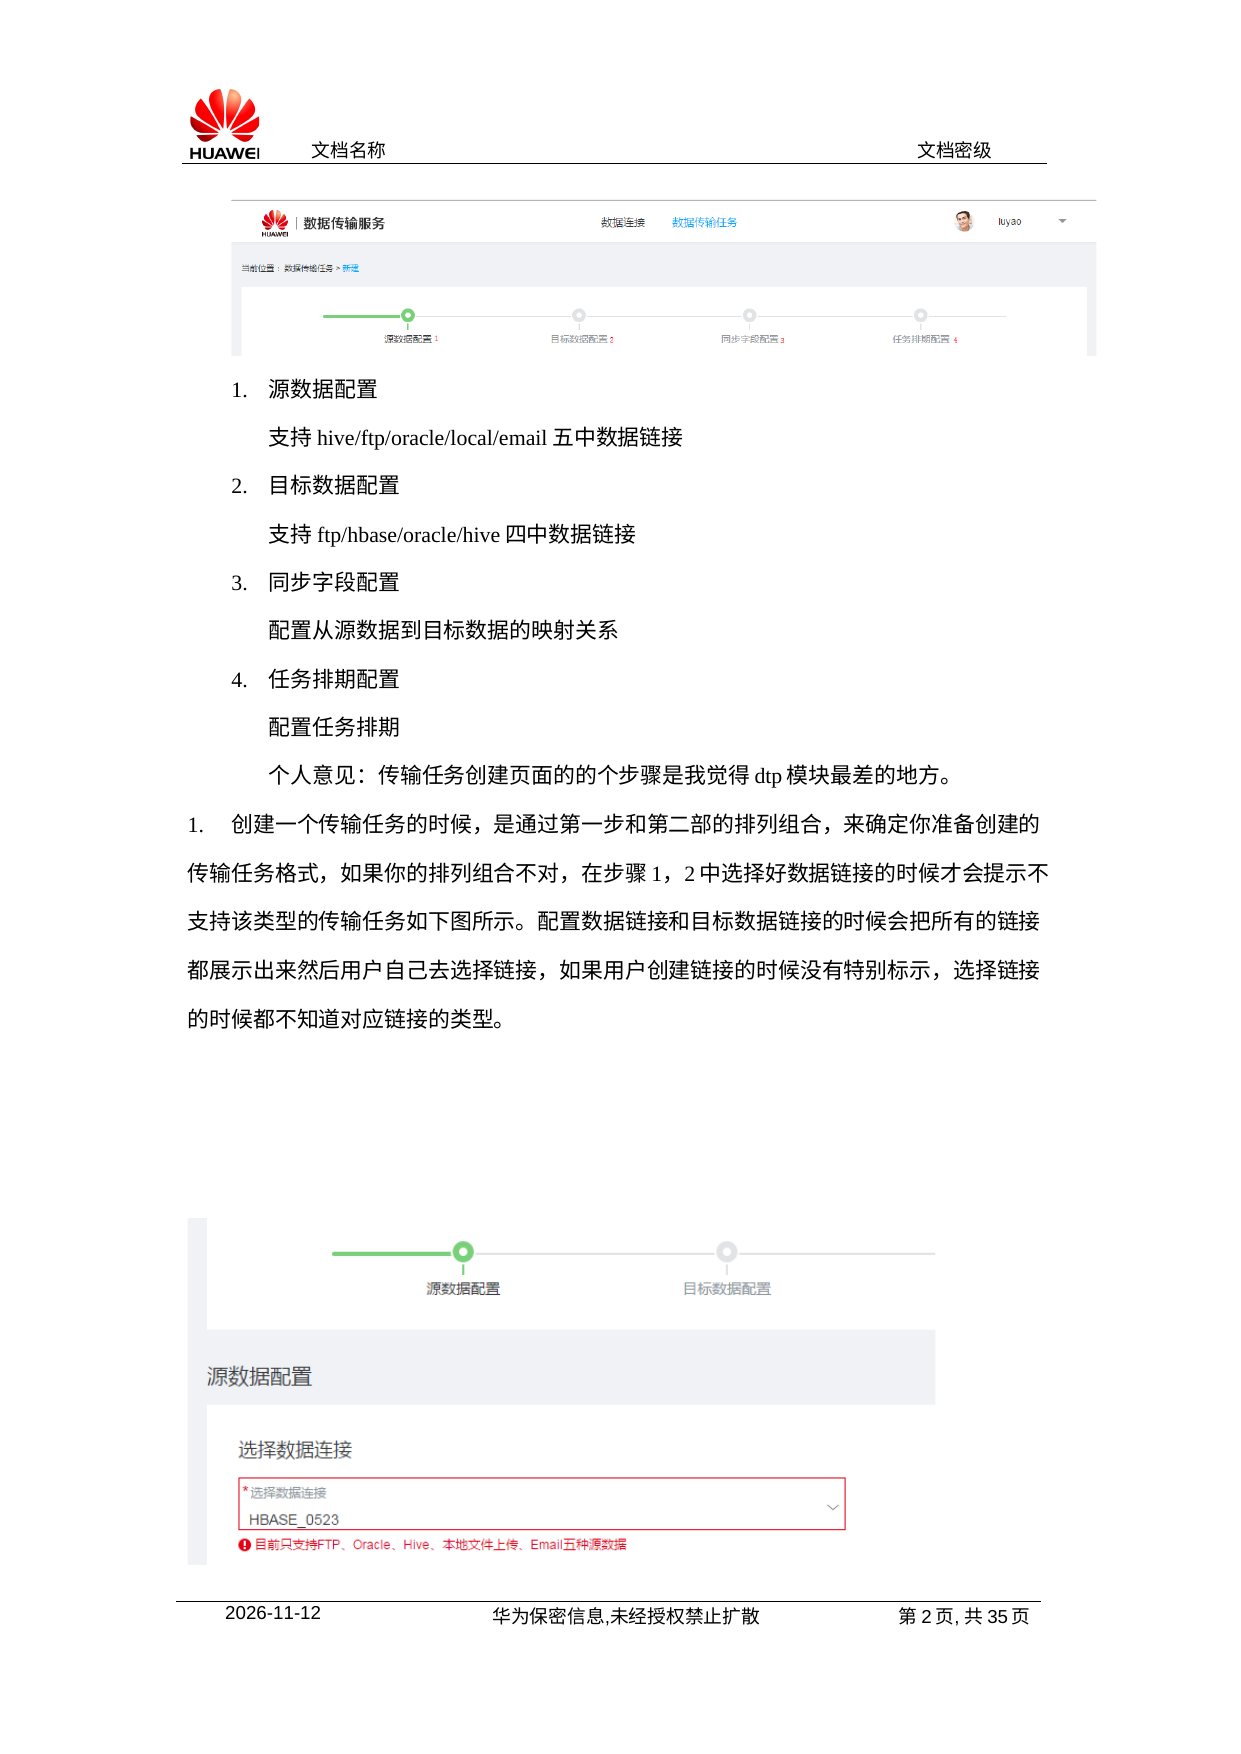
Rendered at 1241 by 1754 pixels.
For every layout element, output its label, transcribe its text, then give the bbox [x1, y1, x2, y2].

list 支持hive/ftp/oracle/local/email五中数据链接 [269, 420, 1053, 452]
list 目标数据配置 [231, 468, 1053, 501]
picture [231, 199, 1097, 356]
picture [190, 89, 260, 159]
list 支持ftp/hbase/oracle/hive四中数据链接 [269, 516, 1053, 549]
list 个人意见：传输任务创建页面的的个步骤是我觉得dtp模块最差的地方。 [269, 758, 1053, 791]
list 配置任务排期 [269, 710, 1053, 742]
list 同步字段配置 [231, 565, 1053, 597]
picture [187, 1218, 936, 1565]
list 任务排期配置 [231, 661, 1053, 694]
list 源数据配置 [231, 371, 1053, 404]
list 配置从源数据到目标数据的映射关系 [269, 613, 1053, 646]
